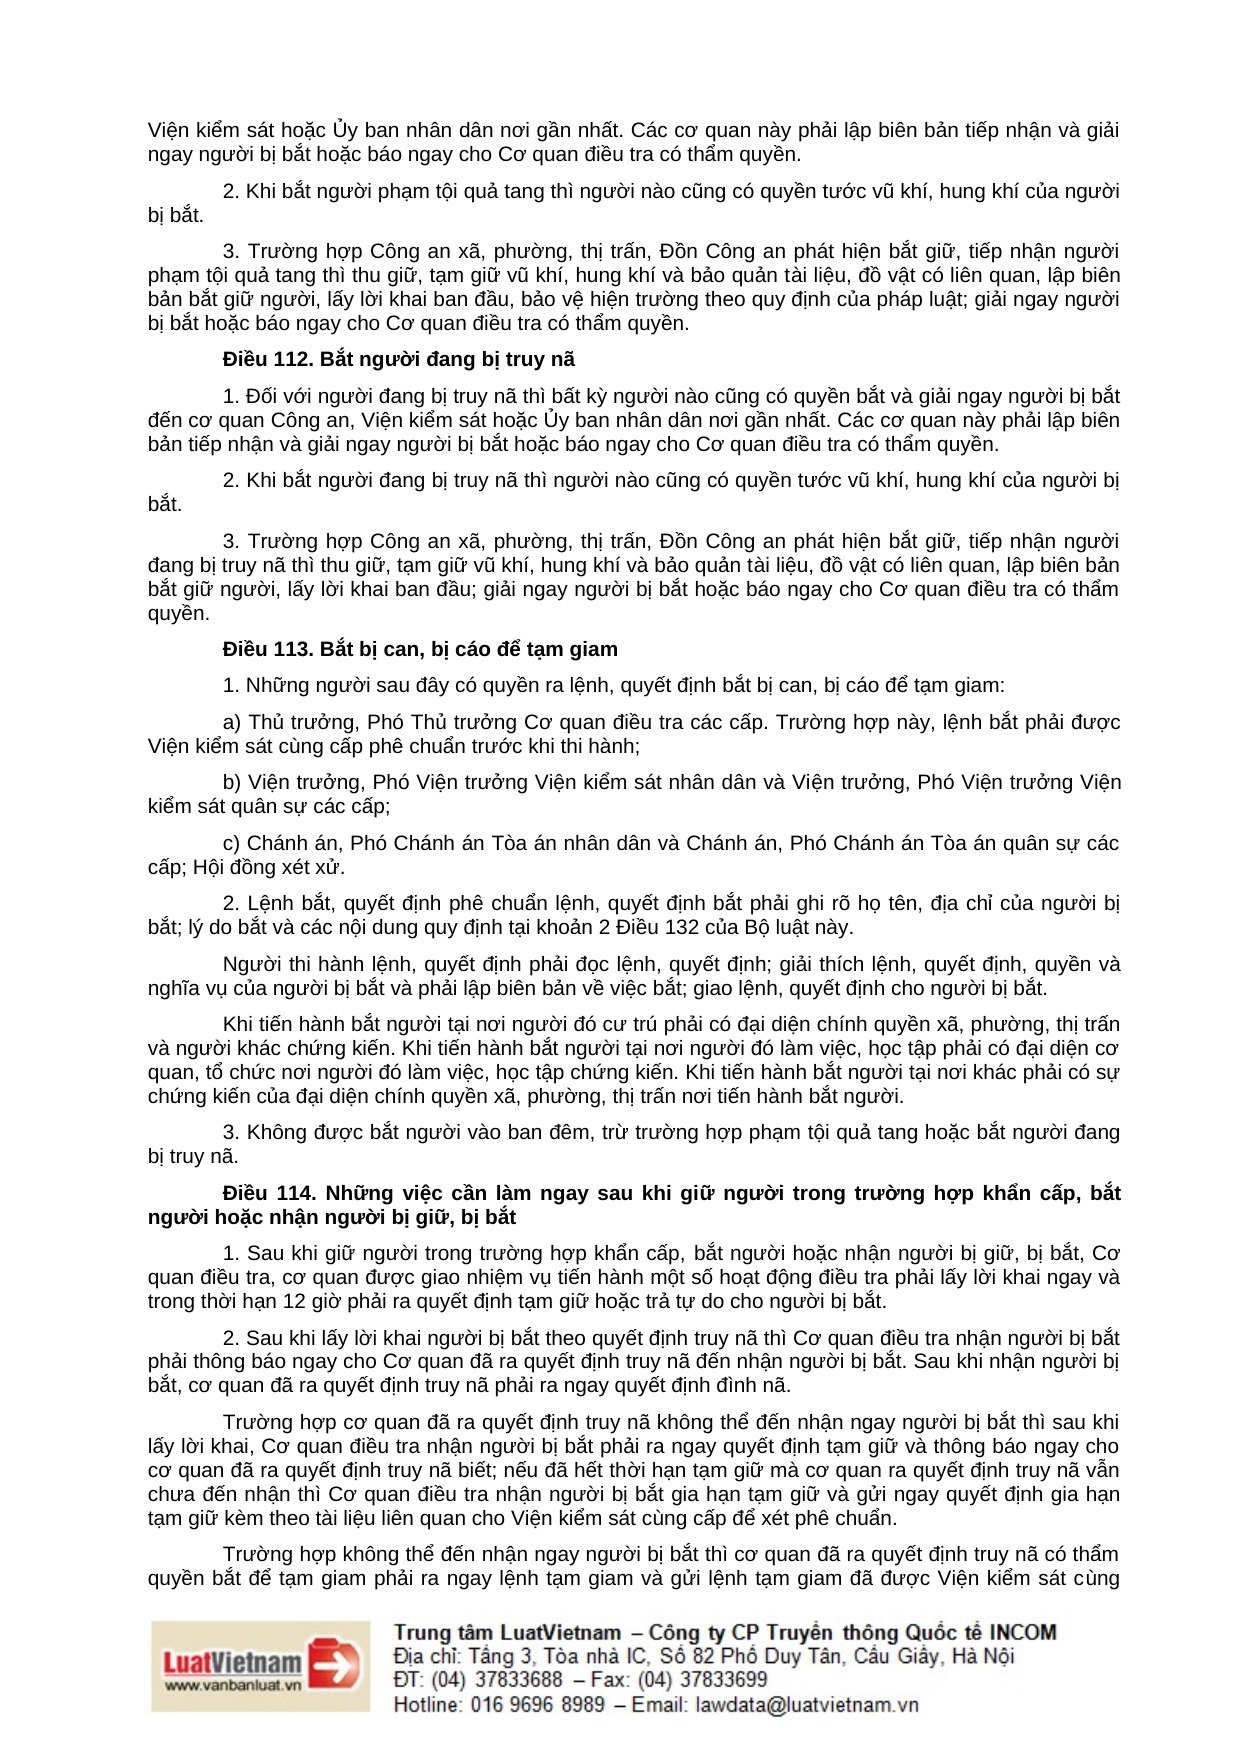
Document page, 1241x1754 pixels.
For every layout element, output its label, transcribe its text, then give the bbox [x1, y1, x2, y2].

text Trường hợp cơ quan đã ra quyết định truy nã không thể đến nhận ngay người bị bắt thì sau khi lấy lời khai, Cơ quan điều tra nhận người bị bắt phải ra ngay quyết định tạm giữ và thông báo ngay cho cơ quan đã ra quyết định truy nã biết; nếu đã hết thời hạn tạm giữ mà cơ quan ra quyết định truy nã vẫn chưa đến nhận thì Cơ quan điều tra nhận người bị bắt gia hạn tạm giữ và gửi ngay quyết định gia hạn tạm giữ kèm theo tài liệu liên quan cho Viện kiểm sát cùng cấp để xét phê chuẩn. [148, 1410, 1122, 1529]
text c) Chánh án, Phó Chánh án Tòa án nhân dân và Chánh án, Phó Chánh án Tòa án quân sự các cấp; Hội đồng xét xử. [148, 831, 1122, 878]
text 2. Sau khi lấy lời khai người bị bắt theo quyết định truy nã thì Cơ quan điều tra nhận người bị bắt phải thông báo ngay cho Cơ quan đã ra quyết định truy nã đến nhận người bị bắt. Sau khi nhận người bị bắt, cơ quan đã ra quyết định truy nã phải ra ngay quyết định đình nã. [148, 1325, 1122, 1397]
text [148, 1542, 1122, 1590]
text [148, 118, 1122, 166]
text Người thi hành lệnh, quyết định phải đọc lệnh, quyết định; giải thích lệnh, quyết định, quyền và nghĩa vụ của người bị bắt và phải lập biên bản về việc bắt; giao lệnh, quyết định cho người bị bắt. [148, 951, 1122, 999]
text 1. Đối với người đang bị truy nã thì bất kỳ người nào cũng có quyền bắt và giải ngay người bị bắt đến cơ quan Công an, Viện kiểm sát hoặc Ủy ban nhân dân nơi gần nhất. Các cơ quan này phải lập biên bản tiếp nhận và giải ngay người bị bắt hoặc báo ngay cho Cơ quan điều tra có thẩm quyền. [148, 384, 1122, 456]
text a) Thủ trưởng, Phó Thủ trưởng Cơ quan điều tra các cấp. Trường hợp này, lệnh bắt phải được Viện kiểm sát cùng cấp phê chuẩn trước khi thi hành; [148, 710, 1122, 758]
text 3. Trường hợp Công an xã, phường, thị trấn, Đồn Công an phát hiện bắt giữ, tiếp nhận người đang bị truy nã thì thu giữ, tạm giữ vũ khí, hung khí và bảo quản tài liệu, đồ vật có liên quan, lập biên bản bắt giữ người, lấy lời khai ban đầu; giải ngay người bị bắt hoặc báo ngay cho Cơ quan điều tra có thẩm quyền. [148, 528, 1122, 624]
text 3. Không được bắt người vào ban đêm, trừ trường hợp phạm tội quả tang hoặc bắt người đang bị truy nã. [148, 1120, 1122, 1168]
text 2. Khi bắt người phạm tội quả tang thì người nào cũng có quyền tước vũ khí, hung khí của người bị bắt. [148, 178, 1122, 226]
text Khi tiến hành bắt người tại nơi người đó cư trú phải có đại diện chính quyền xã, phường, thị trấn và người khác chứng kiến. Khi tiến hành bắt người tại nơi người đó làm việc, học tập phải có đại diện cơ quan, tổ chức nơi người đó làm việc, học tập chứng kiến. Khi tiến hành bắt người tại nơi khác phải có sự chứng kiến của đại diện chính quyền xã, phường, thị trấn nơi tiến hành bắt người. [148, 1012, 1122, 1108]
text 1. Những người sau đây có quyền ra lệnh, quyết định bắt bị can, bị cáo để tạm giam: [148, 673, 1122, 697]
text Điều 114. Những việc cần làm ngay sau khi giữ người trong trường hợp khẩn cấp, bắt người hoặc nhận người bị giữ, bị bắt [148, 1181, 1122, 1228]
text 1. Sau khi giữ người trong trường hợp khẩn cấp, bắt người hoặc nhận người bị giữ, bị bắt, Cơ quan điều tra, cơ quan được giao nhiệm vụ tiến hành một số hoạt động điều tra phải lấy lời khai ngay và trong thời hạn 12 giờ phải ra quyết định tạm giữ hoặc trả tự do cho người bị bắt. [148, 1241, 1122, 1313]
picture [147, 1615, 1087, 1731]
text 2. Lệnh bắt, quyết định phê chuẩn lệnh, quyết định bắt phải ghi rõ họ tên, địa chỉ của người bị bắt; lý do bắt và các nội dung quy định tại khoản 2 Điều 132 của Bộ luật này. [148, 891, 1122, 939]
text Điều 113. Bắt bị can, bị cáo để tạm giam [148, 637, 1122, 661]
text Điều 112. Bắt người đang bị truy nã [148, 347, 1122, 371]
text b) Viện trưởng, Phó Viện trưởng Viện kiểm sát nhân dân và Viện trưởng, Phó Viện trưởng Viện kiểm sát quân sự các cấp; [148, 770, 1122, 818]
text 2. Khi bắt người đang bị truy nã thì người nào cũng có quyền tước vũ khí, hung khí của người bị bắt. [148, 468, 1122, 516]
text 3. Trường hợp Công an xã, phường, thị trấn, Đồn Công an phát hiện bắt giữ, tiếp nhận người phạm tội quả tang thì thu giữ, tạm giữ vũ khí, hung khí và bảo quản tài liệu, đồ vật có liên quan, lập biên bản bắt giữ người, lấy lời khai ban đầu, bảo vệ hiện trường theo quy định của pháp luật; giải ngay người bị bắt hoặc báo ngay cho Cơ quan điều tra có thẩm quyền. [148, 239, 1122, 335]
